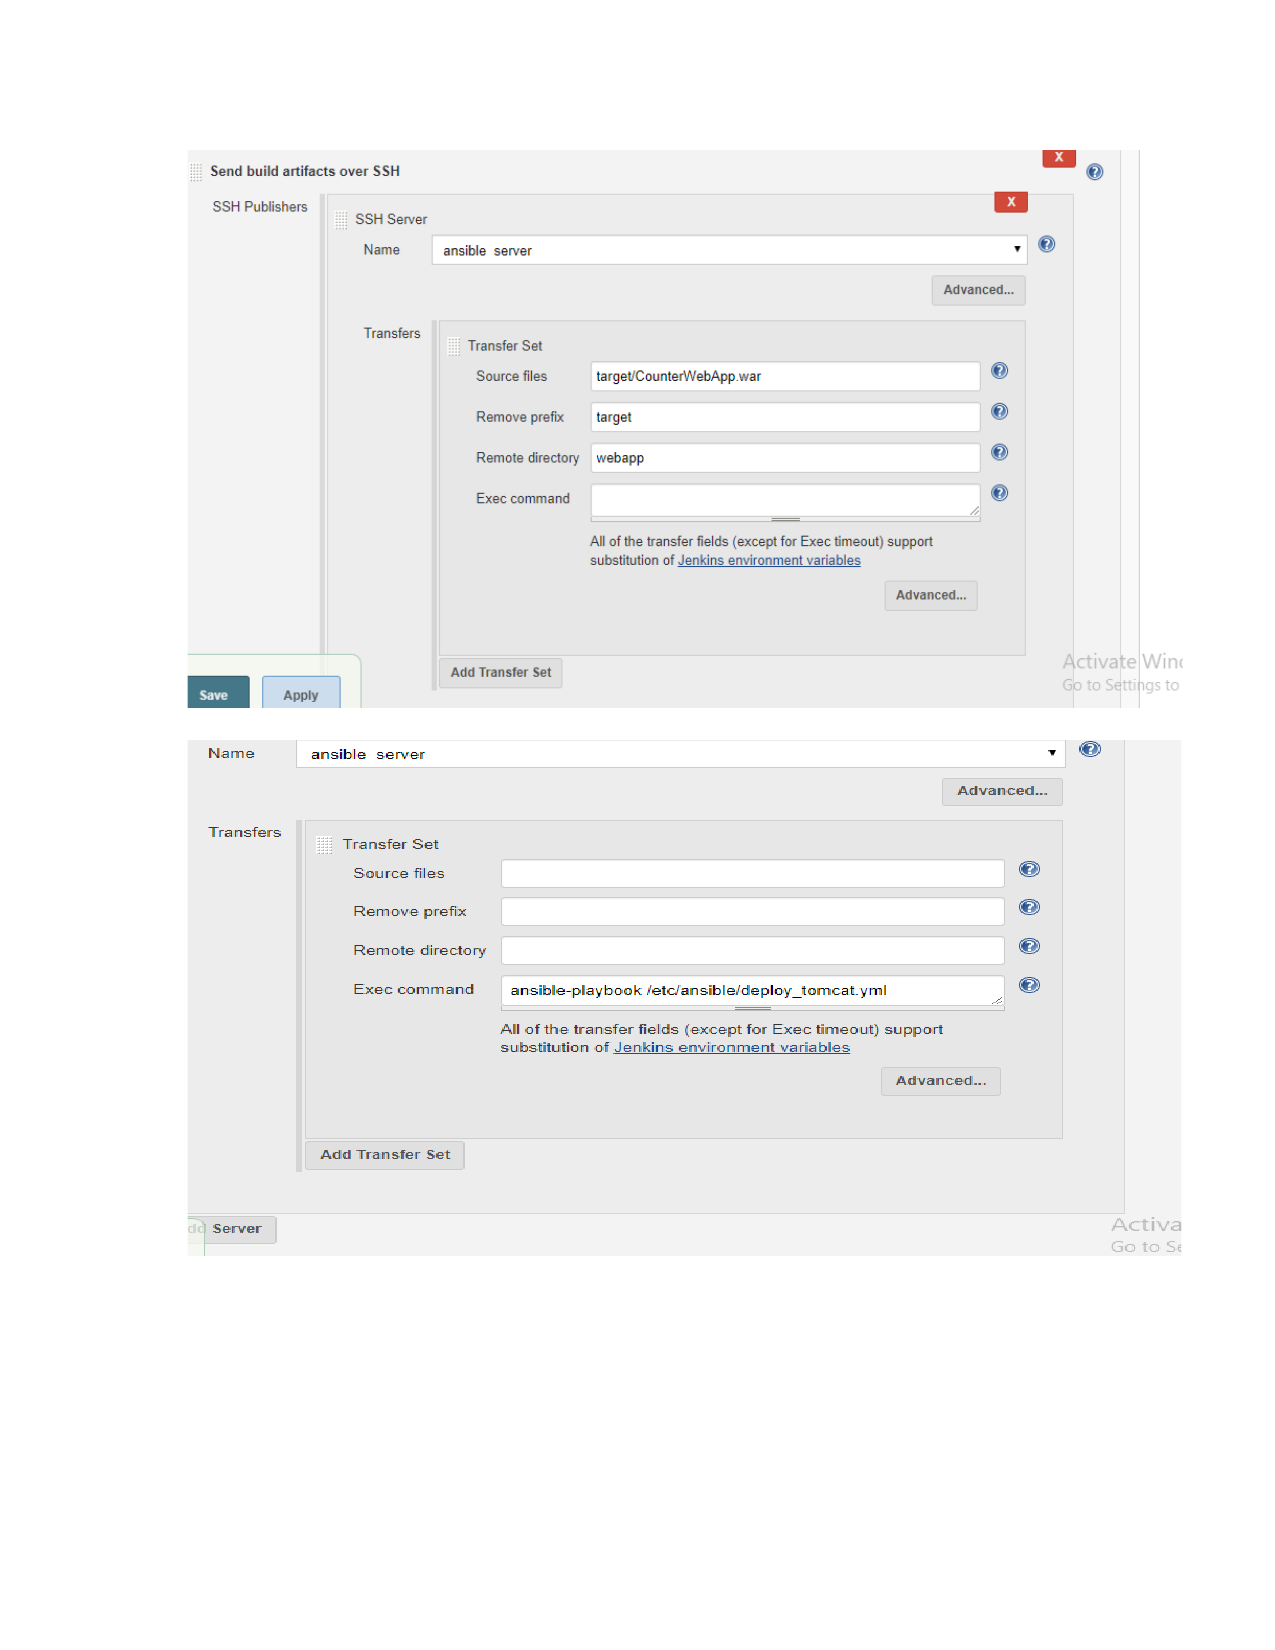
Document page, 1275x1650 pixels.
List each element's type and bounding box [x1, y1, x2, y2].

picture [187, 740, 1182, 1256]
picture [187, 150, 1183, 708]
